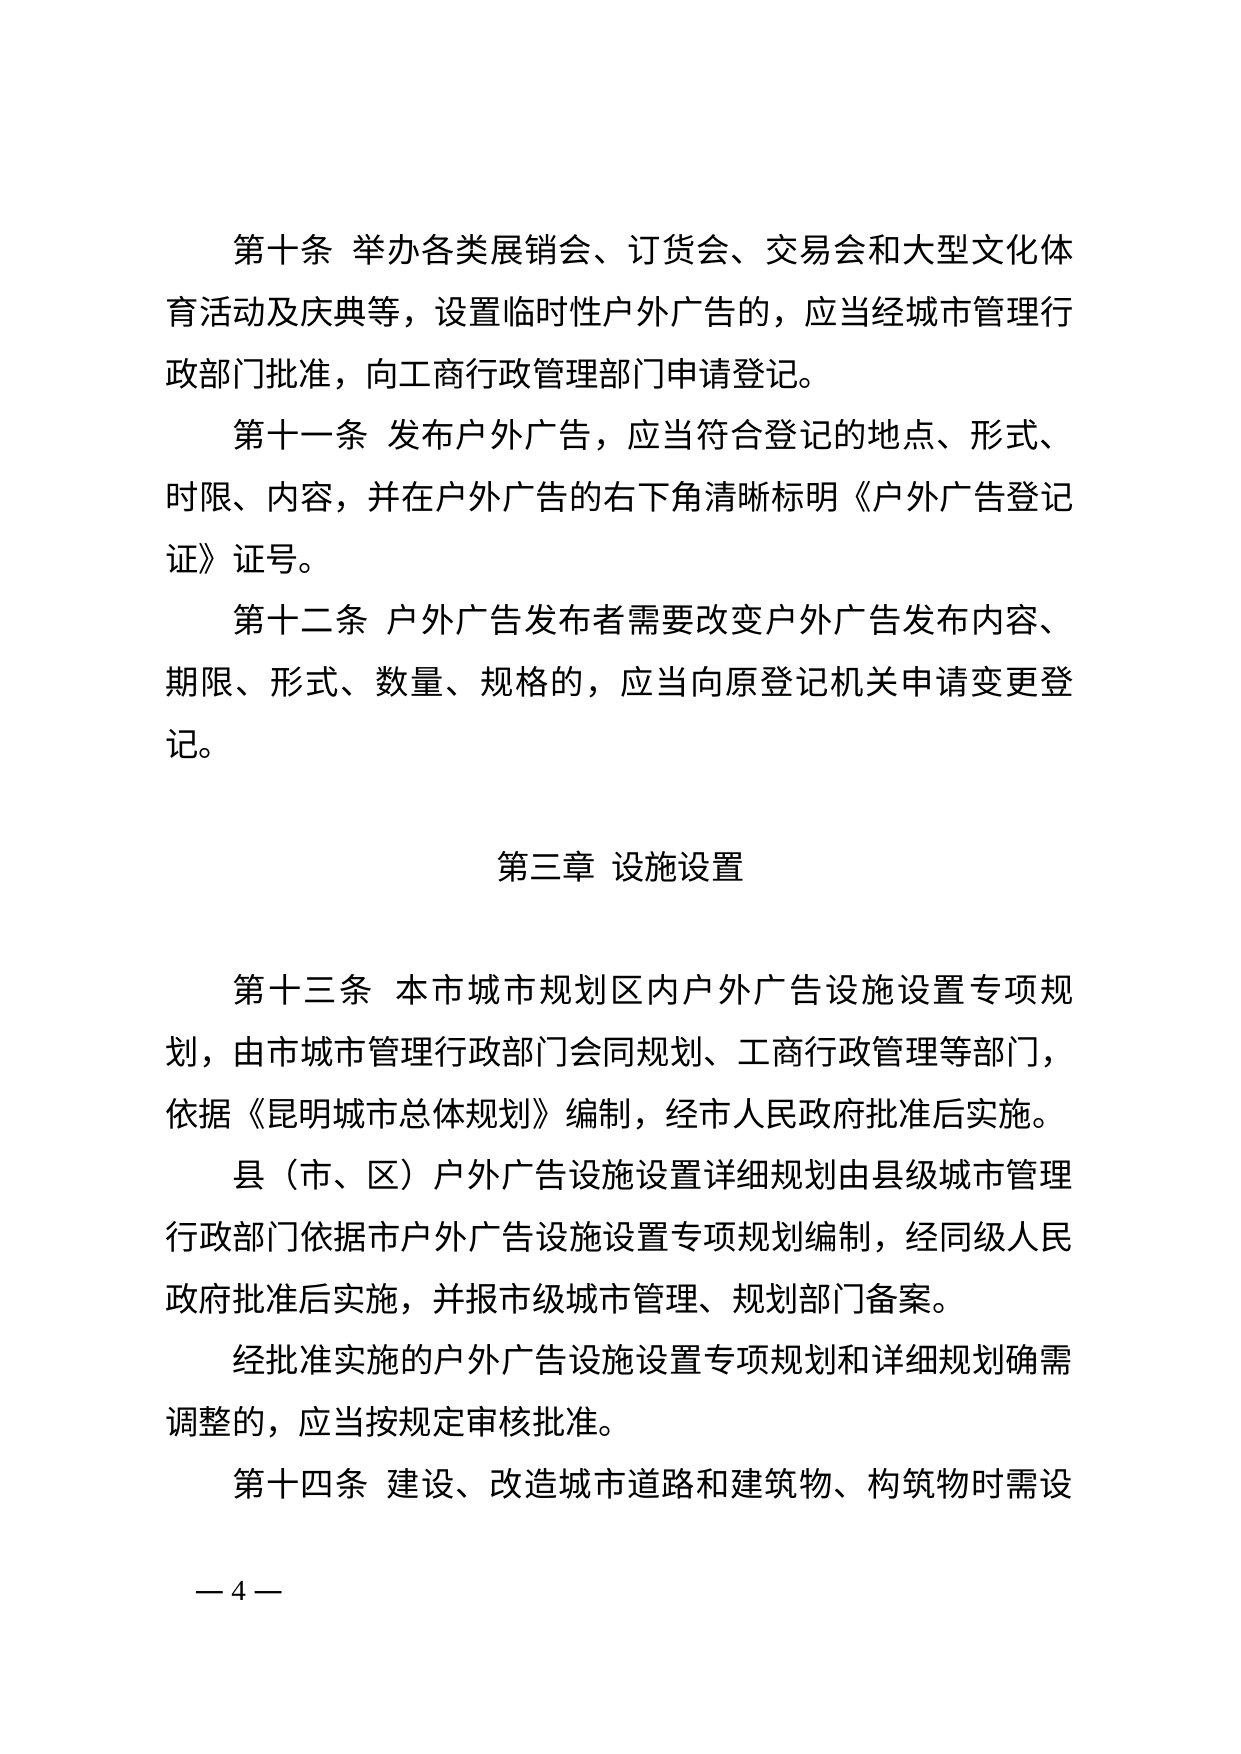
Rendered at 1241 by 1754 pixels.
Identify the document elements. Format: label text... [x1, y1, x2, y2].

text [165, 1447, 1075, 1509]
text 县（市、区）户外广告设施设置详细规划由县级城市管理行政部门依据市户外广告设施设置专项规划编制，经同级人民政府批准后实施，并报市级城市管理、规划部门备案。 [165, 1139, 1075, 1324]
text 第十三条 本市城市规划区内户外广告设施设置专项规划，由市城市管理行政部门会同规划、工商行政管理等部门，依据《昆明城市总体规划》编制，经市人民政府批准后实施。 [165, 954, 1075, 1139]
text 第十条 举办各类展销会、订货会、交易会和大型文化体育活动及庆典等，设置临时性户外广告的，应当经城市管理行政部门批准，向工商行政管理部门申请登记。 [165, 214, 1075, 399]
text 第十一条 发布户外广告，应当符合登记的地点、形式、时限、内容，并在户外广告的右下角清晰标明《户外广告登记证》证号。 [165, 399, 1075, 584]
text 第十二条 户外广告发布者需要改变户外广告发布内容、期限、形式、数量、规格的，应当向原登记机关申请变更登记。 [165, 584, 1075, 769]
text 经批准实施的户外广告设施设置专项规划和详细规划确需调整的，应当按规定审核批准。 [165, 1324, 1075, 1447]
text 第三章 设施设置 [165, 830, 1075, 892]
